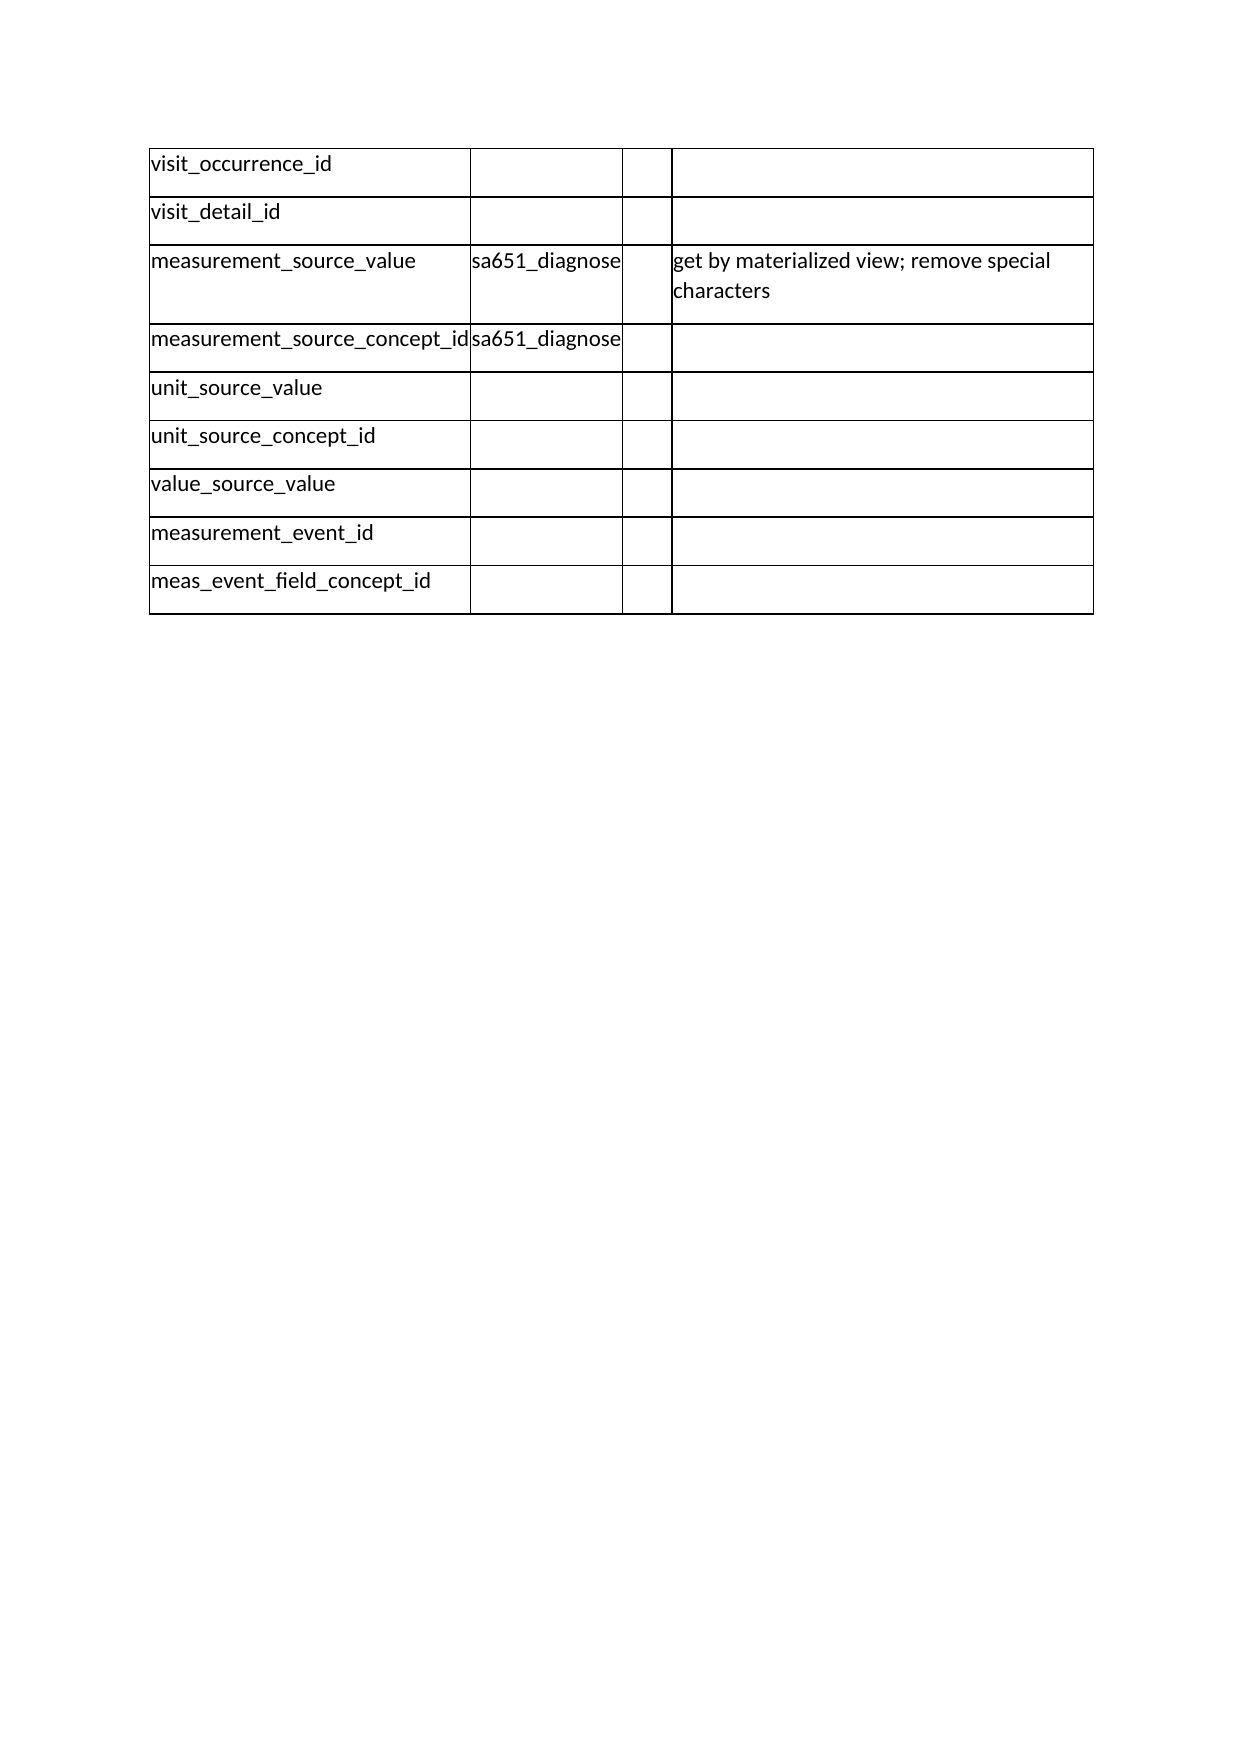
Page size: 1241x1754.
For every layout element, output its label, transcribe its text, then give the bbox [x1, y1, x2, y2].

table_cell [623, 518, 671, 564]
table_cell [623, 198, 671, 244]
table_cell [623, 149, 671, 196]
table_cell [471, 149, 622, 196]
table_cell [623, 566, 671, 613]
table_cell measurement_source_concept_id [150, 325, 470, 371]
table_cell value_source_value [150, 470, 470, 516]
table_cell [471, 373, 622, 419]
table_cell [471, 518, 622, 564]
table_cell sa651_diagnose [471, 325, 622, 371]
table_cell [623, 470, 671, 516]
table_cell [471, 198, 622, 244]
table_cell [673, 325, 1093, 371]
table_cell [623, 421, 671, 468]
table_cell unit_source_concept_id [150, 421, 470, 468]
table_cell measurement_source_value [150, 246, 470, 323]
table_cell visit_detail_id [150, 198, 470, 244]
table_cell [471, 421, 622, 468]
table_cell meas_event_field_concept_id [150, 566, 470, 613]
table_cell [673, 198, 1093, 244]
table_cell visit_occurrence_id [150, 149, 470, 196]
table_cell [623, 246, 671, 323]
table_cell [673, 518, 1093, 564]
table_cell [471, 470, 622, 516]
table_cell sa651_diagnose [471, 246, 622, 323]
table_cell [673, 421, 1093, 468]
table_cell [623, 373, 671, 419]
table_cell [673, 149, 1093, 196]
table_cell [673, 470, 1093, 516]
table_cell get by materialized view; remove special characters [673, 246, 1093, 323]
table_cell [673, 373, 1093, 419]
table_cell [471, 566, 622, 613]
table_cell [623, 325, 671, 371]
table_cell measurement_event_id [150, 518, 470, 564]
table_cell unit_source_value [150, 373, 470, 419]
table_cell [673, 566, 1093, 613]
